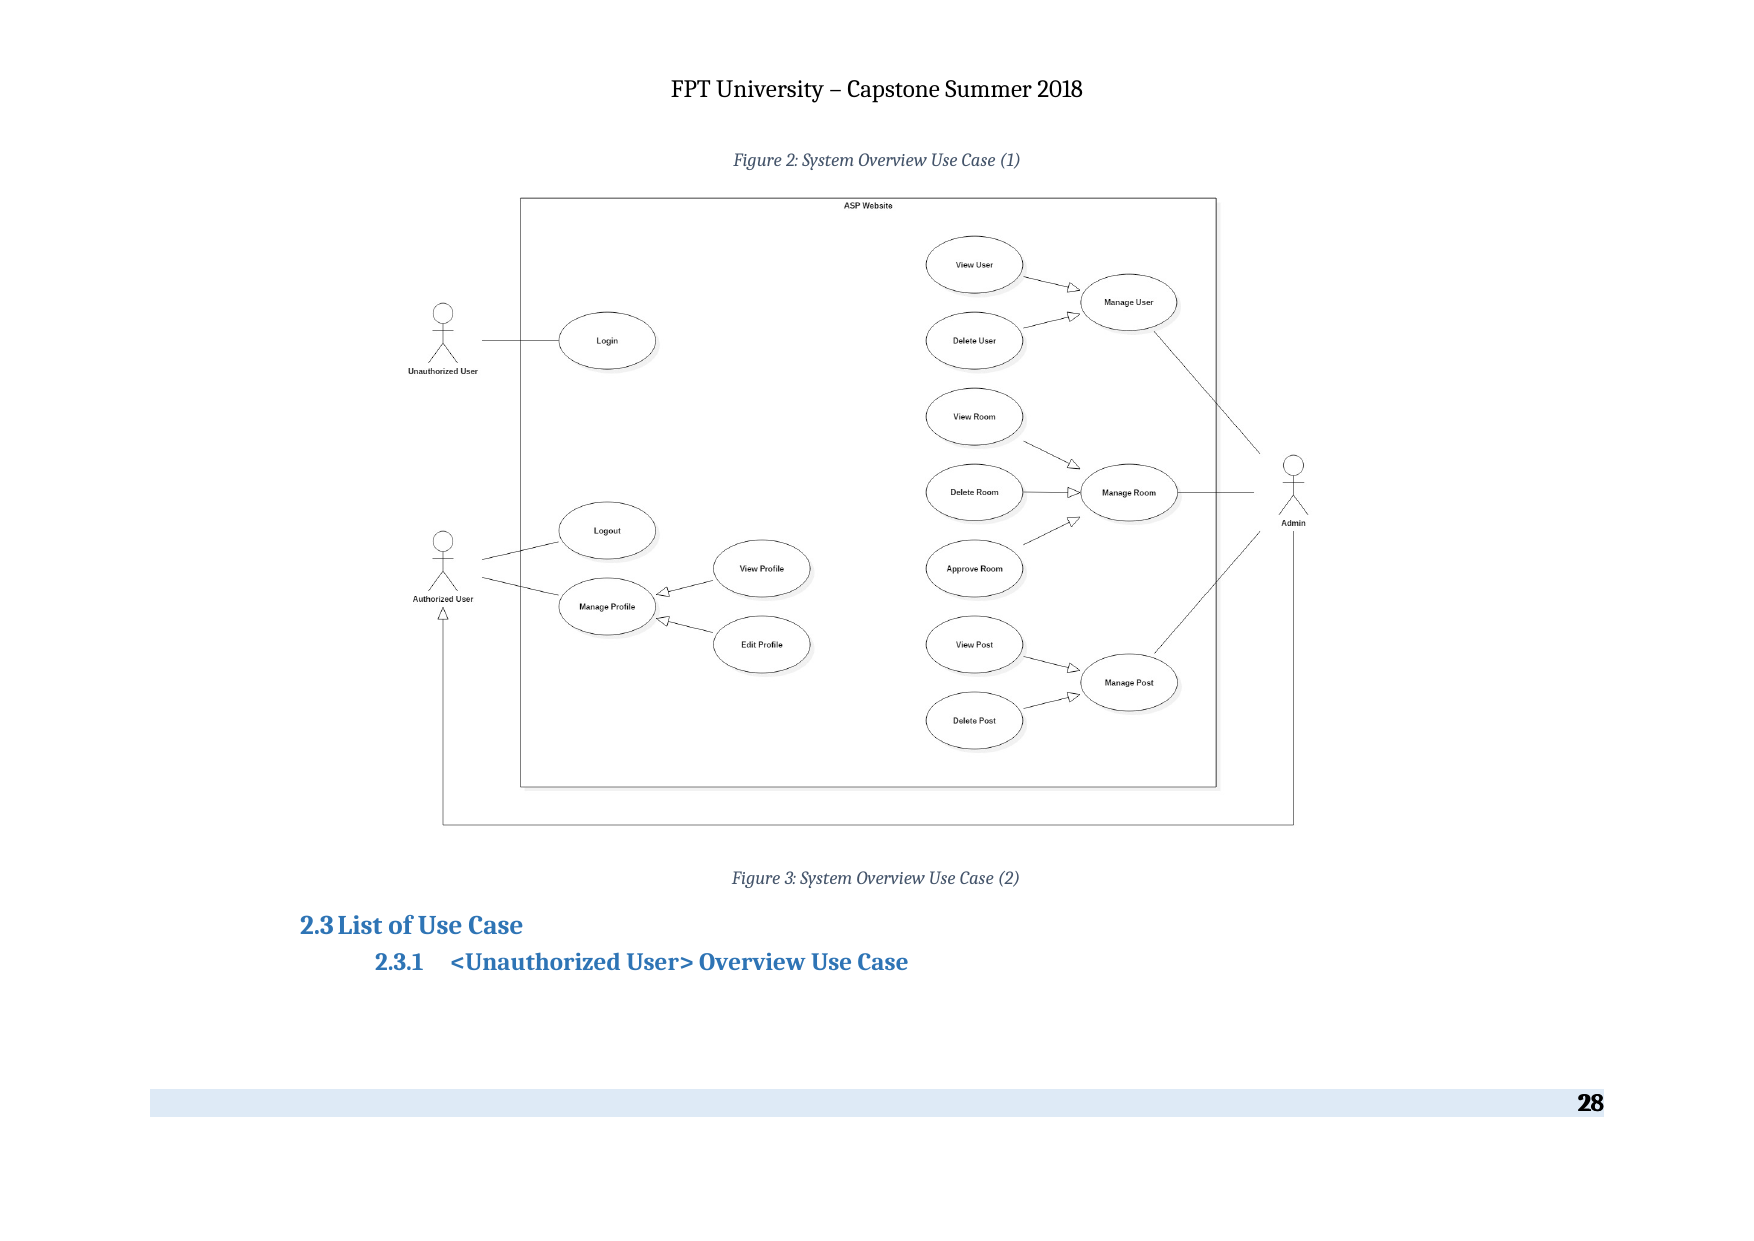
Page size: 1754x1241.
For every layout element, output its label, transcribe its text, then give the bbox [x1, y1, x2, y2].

text Figure 2: System Overview Use Case (1) [150, 150, 1604, 172]
subtitle List of Use Case [300, 910, 1604, 941]
subtitle <Unauthorized User> Overview Use Case [375, 948, 1604, 977]
picture [398, 192, 1356, 849]
text Figure 3: System Overview Use Case (2) [150, 868, 1604, 889]
